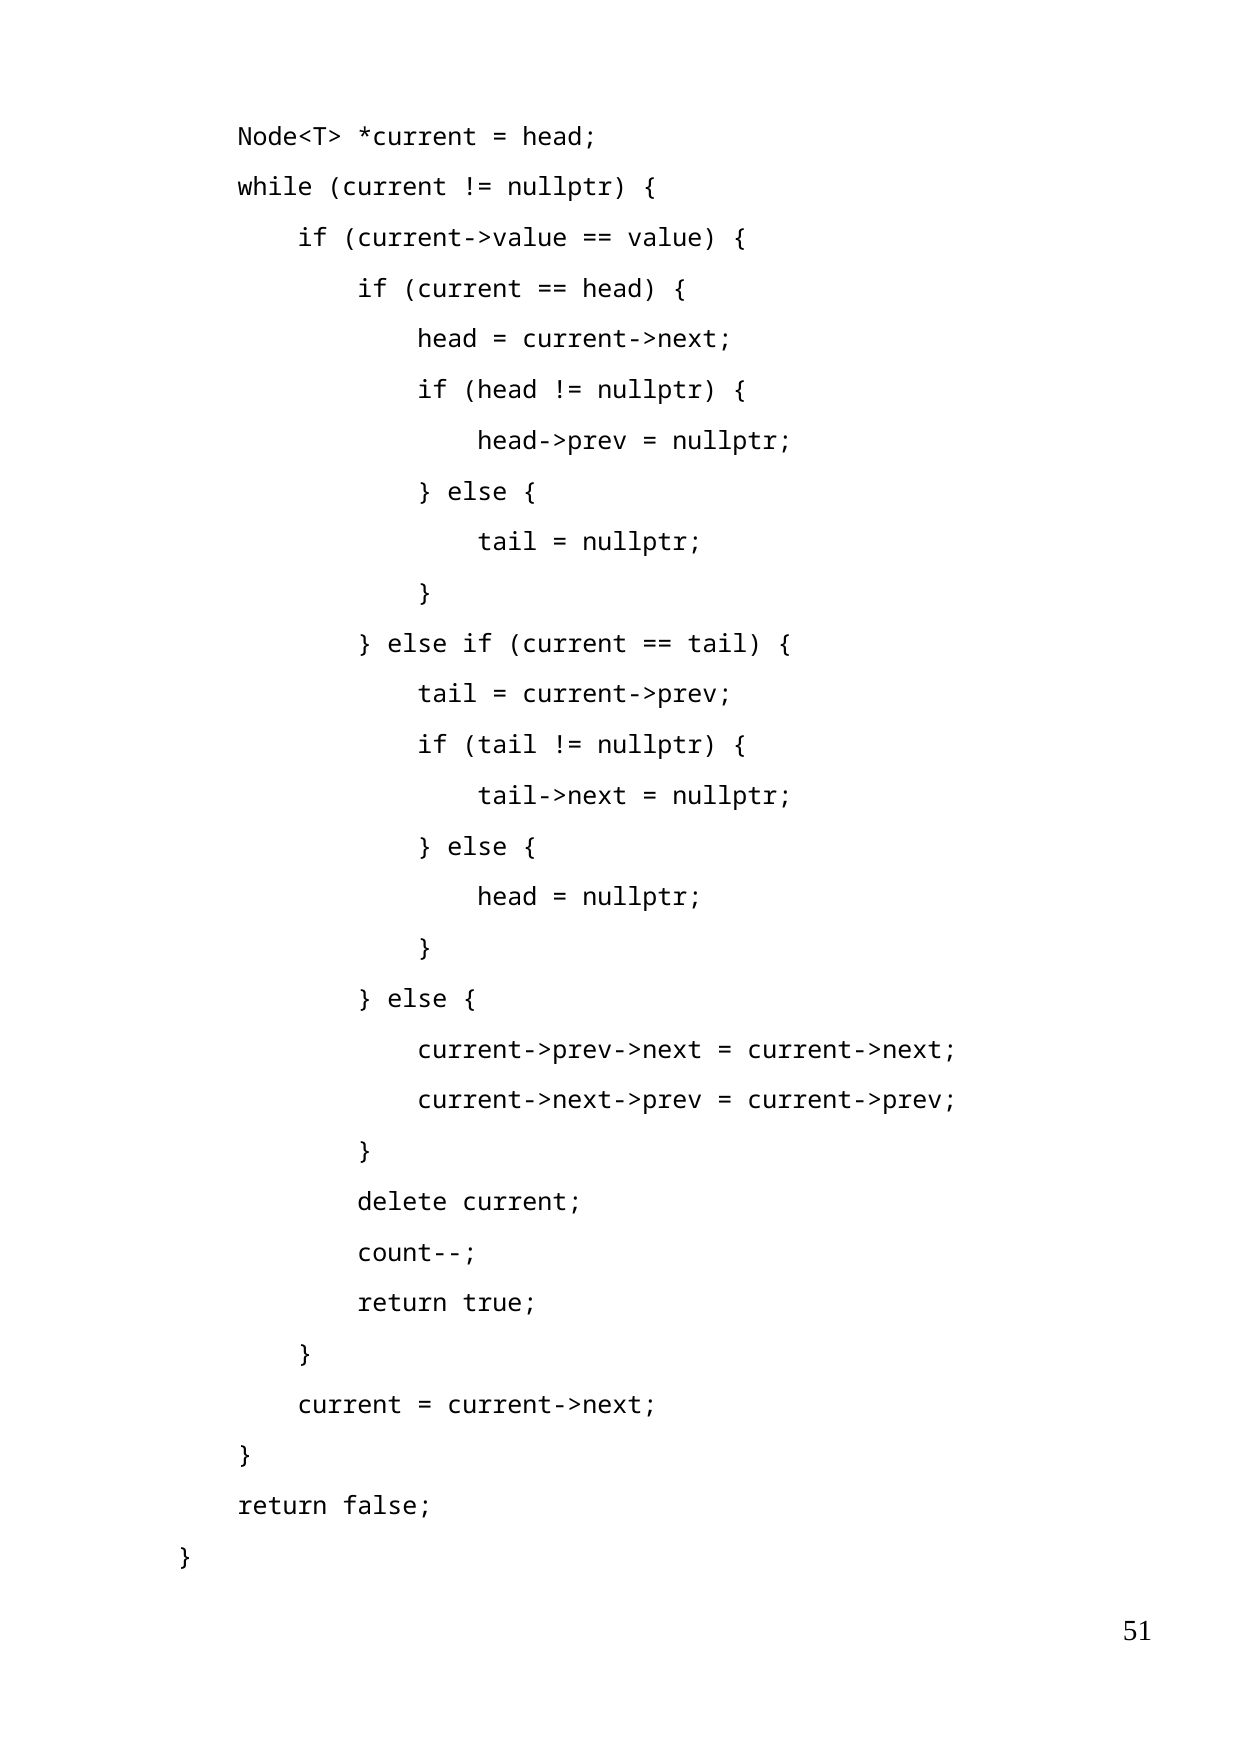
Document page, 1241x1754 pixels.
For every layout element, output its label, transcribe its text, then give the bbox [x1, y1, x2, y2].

text Node<T> *current = head; [177, 118, 1152, 152]
text if (tail != nullptr) { [177, 727, 1152, 761]
text head->prev = nullptr; [177, 422, 1152, 457]
text } [177, 1538, 1152, 1573]
text if (head != nullptr) { [177, 372, 1152, 406]
text } [177, 575, 1152, 609]
text return true; [177, 1285, 1152, 1319]
text delete current; [177, 1183, 1152, 1217]
text current = current->next; [177, 1386, 1152, 1420]
text } else { [177, 981, 1152, 1014]
text return false; [177, 1488, 1152, 1522]
text } [177, 1437, 1152, 1471]
text } else { [177, 828, 1152, 862]
text } else { [177, 473, 1152, 507]
text head = nullptr; [177, 879, 1152, 913]
text tail = nullptr; [177, 524, 1152, 558]
text } [177, 1336, 1152, 1370]
text if (current->value == value) { [177, 219, 1152, 254]
text } else if (current == tail) { [177, 625, 1152, 659]
text tail->next = nullptr; [177, 778, 1152, 812]
text if (current == head) { [177, 270, 1152, 304]
text current->next->prev = current->prev; [177, 1082, 1152, 1116]
text count--; [177, 1234, 1152, 1268]
text } [177, 930, 1152, 964]
text while (current != nullptr) { [177, 169, 1152, 203]
text } [177, 1133, 1152, 1167]
text current->prev->next = current->next; [177, 1031, 1152, 1065]
text head = current->next; [177, 321, 1152, 355]
text tail = current->prev; [177, 676, 1152, 710]
